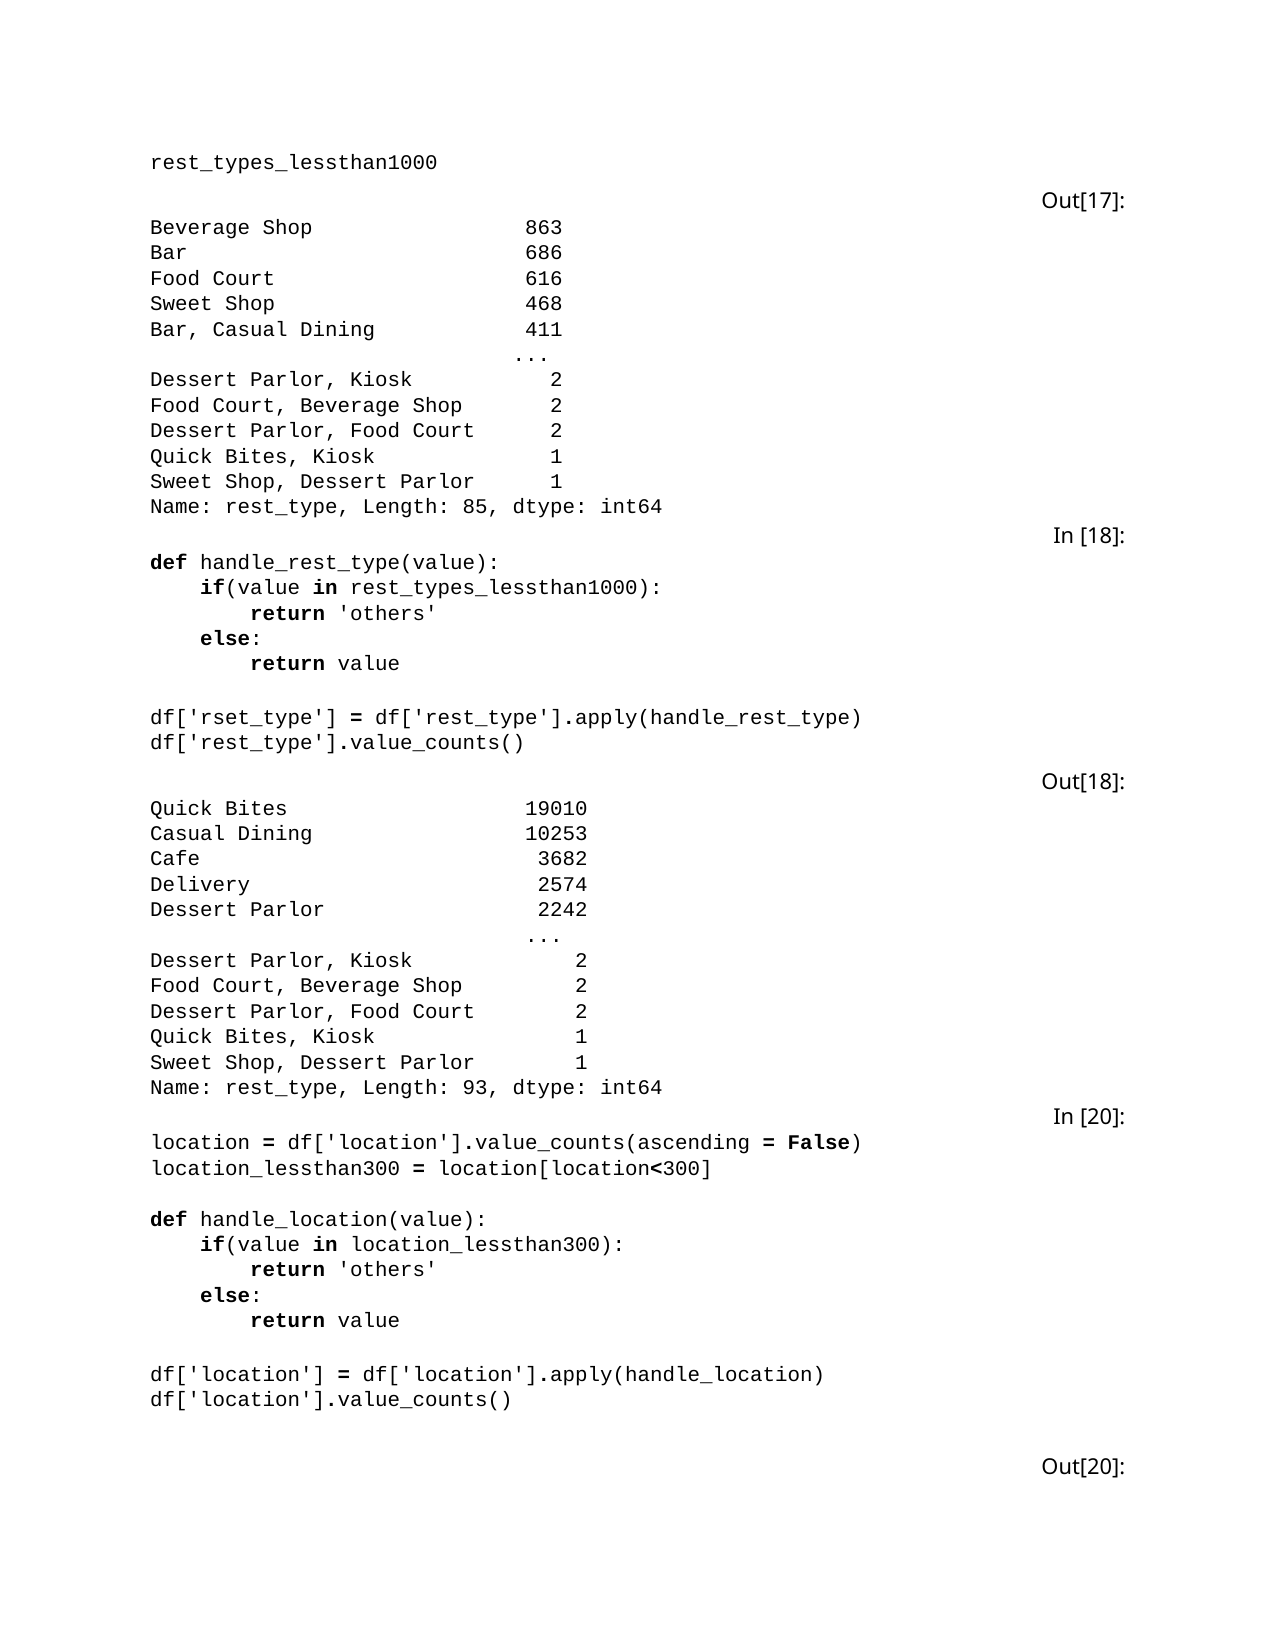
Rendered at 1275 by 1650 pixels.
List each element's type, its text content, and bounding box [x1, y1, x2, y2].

text Bar 686 [150, 241, 1125, 266]
text return 'others' [150, 1258, 1125, 1283]
text ... [150, 342, 1125, 368]
text Quick Bites, Kiosk 1 [150, 444, 1125, 469]
text Dessert Parlor, Food Court 2 [150, 999, 1125, 1024]
text In [20]: [150, 1101, 1125, 1131]
text return 'others' [150, 601, 1125, 626]
text df['location'] = df['location'].apply(handle_location) [150, 1362, 1125, 1387]
text location_lessthan300 = location[location<300] [150, 1156, 1125, 1181]
text Sweet Shop, Dessert Parlor 1 [150, 1050, 1125, 1075]
text Casual Dining 10253 [150, 821, 1125, 847]
text df['location'].value_counts() [150, 1387, 1125, 1413]
text location = df['location'].value_counts(ascending = False) [150, 1131, 1125, 1156]
text Dessert Parlor, Kiosk 2 [150, 948, 1125, 974]
text Cafe 3682 [150, 847, 1125, 872]
text return value [150, 1308, 1125, 1334]
text rest_types_lessthan1000 [150, 150, 1125, 175]
text return value [150, 652, 1125, 677]
text Bar, Casual Dining 411 [150, 317, 1125, 342]
text def handle_location(value): [150, 1207, 1125, 1232]
text Out[20]: [150, 1451, 1125, 1481]
text Quick Bites, Kiosk 1 [150, 1024, 1125, 1050]
text Delivery 2574 [150, 872, 1125, 897]
text Quick Bites 19010 [150, 796, 1125, 821]
text if(value in location_lessthan300): [150, 1232, 1125, 1258]
text def handle_rest_type(value): [150, 550, 1125, 575]
text else: [150, 626, 1125, 652]
text In [18]: [150, 520, 1125, 550]
text Food Court, Beverage Shop 2 [150, 974, 1125, 999]
text Out[18]: [150, 766, 1125, 796]
text Sweet Shop, Dessert Parlor 1 [150, 469, 1125, 495]
text df['rest_type'].value_counts() [150, 731, 1125, 756]
text Food Court, Beverage Shop 2 [150, 393, 1125, 418]
text Dessert Parlor, Kiosk 2 [150, 368, 1125, 393]
text if(value in rest_types_lessthan1000): [150, 575, 1125, 601]
text Beverage Shop 863 [150, 215, 1125, 241]
text Dessert Parlor 2242 [150, 897, 1125, 923]
text else: [150, 1283, 1125, 1308]
text Dessert Parlor, Food Court 2 [150, 418, 1125, 444]
text Name: rest_type, Length: 93, dtype: int64 [150, 1075, 1125, 1101]
text ... [150, 923, 1125, 948]
text Out[17]: [150, 185, 1125, 215]
text df['rset_type'] = df['rest_type'].apply(handle_rest_type) [150, 705, 1125, 731]
text Name: rest_type, Length: 85, dtype: int64 [150, 495, 1125, 520]
text Sweet Shop 468 [150, 291, 1125, 317]
text Food Court 616 [150, 266, 1125, 291]
